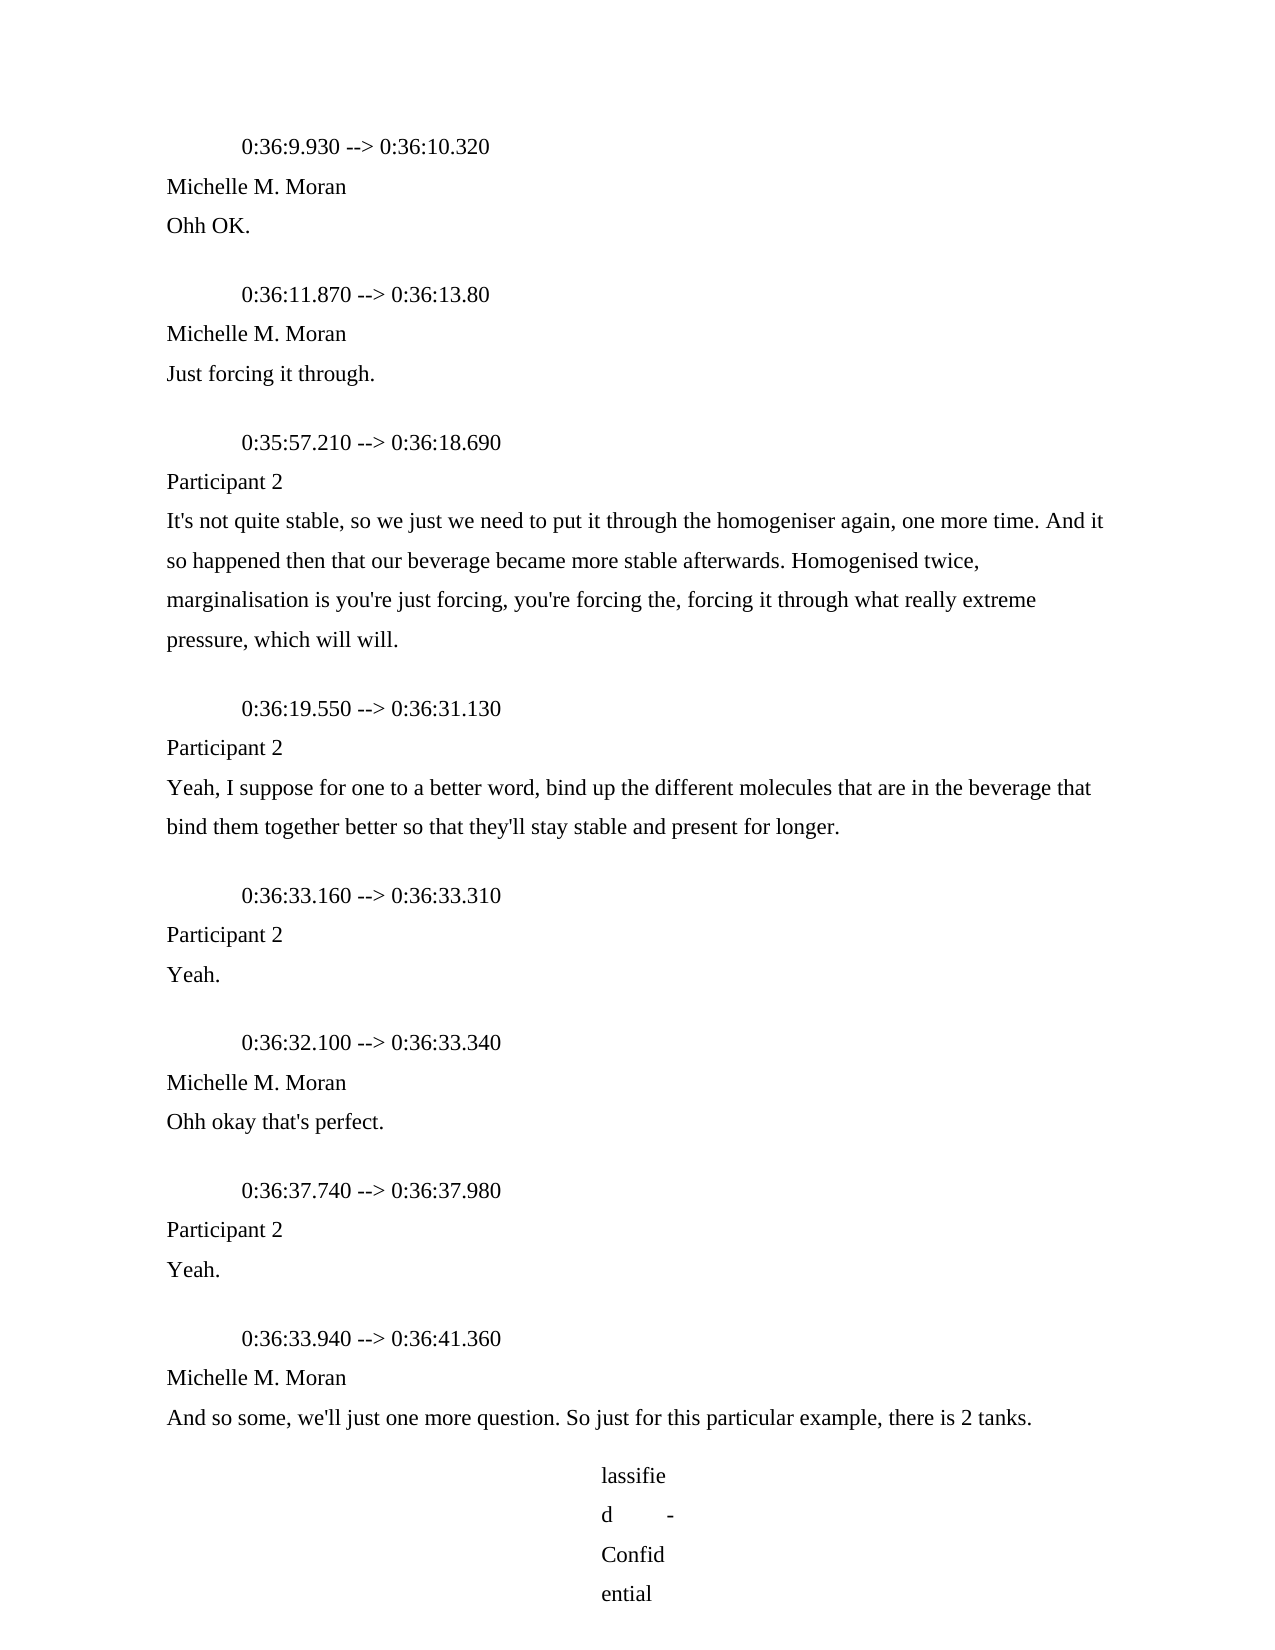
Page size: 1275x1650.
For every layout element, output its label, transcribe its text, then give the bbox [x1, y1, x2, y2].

text 0:36:32.100 --> 0:36:33.340 Michelle M. Moran Ohh okay that's perfect. [166, 1029, 1110, 1135]
text 0:36:19.550 --> 0:36:31.130 Participant 2 Yeah, I suppose for one to a better word, bind up the different molecules that are in the beverage that bind them together better so that they'll stay stable and present for longer. [166, 695, 1110, 839]
text 0:36:9.930 --> 0:36:10.320 Michelle M. Moran Ohh OK. [166, 133, 1110, 239]
text 0:36:11.870 --> 0:36:13.80 Michelle M. Moran Just forcing it through. [166, 281, 1110, 386]
text 0:35:57.210 --> 0:36:18.690 Participant 2 It's not quite stable, so we just we need to put it through the homogeniser again, one more time. And it so happened then that our beverage became more stable afterwards. Homogenised twice, marginalisation is you're just forcing, you're forcing the, forcing it through what really extreme pressure, which will will. [166, 429, 1110, 652]
text 0:36:33.940 --> 0:36:41.360 Michelle M. Moran And so some, we'll just one more question. So just for this particular example, there is 2 tanks. [166, 1324, 1110, 1430]
text 0:36:37.740 --> 0:36:37.980 Participant 2 Yeah. [166, 1177, 1110, 1282]
text 0:36:33.160 --> 0:36:33.310 Participant 2 Yeah. [166, 882, 1110, 987]
